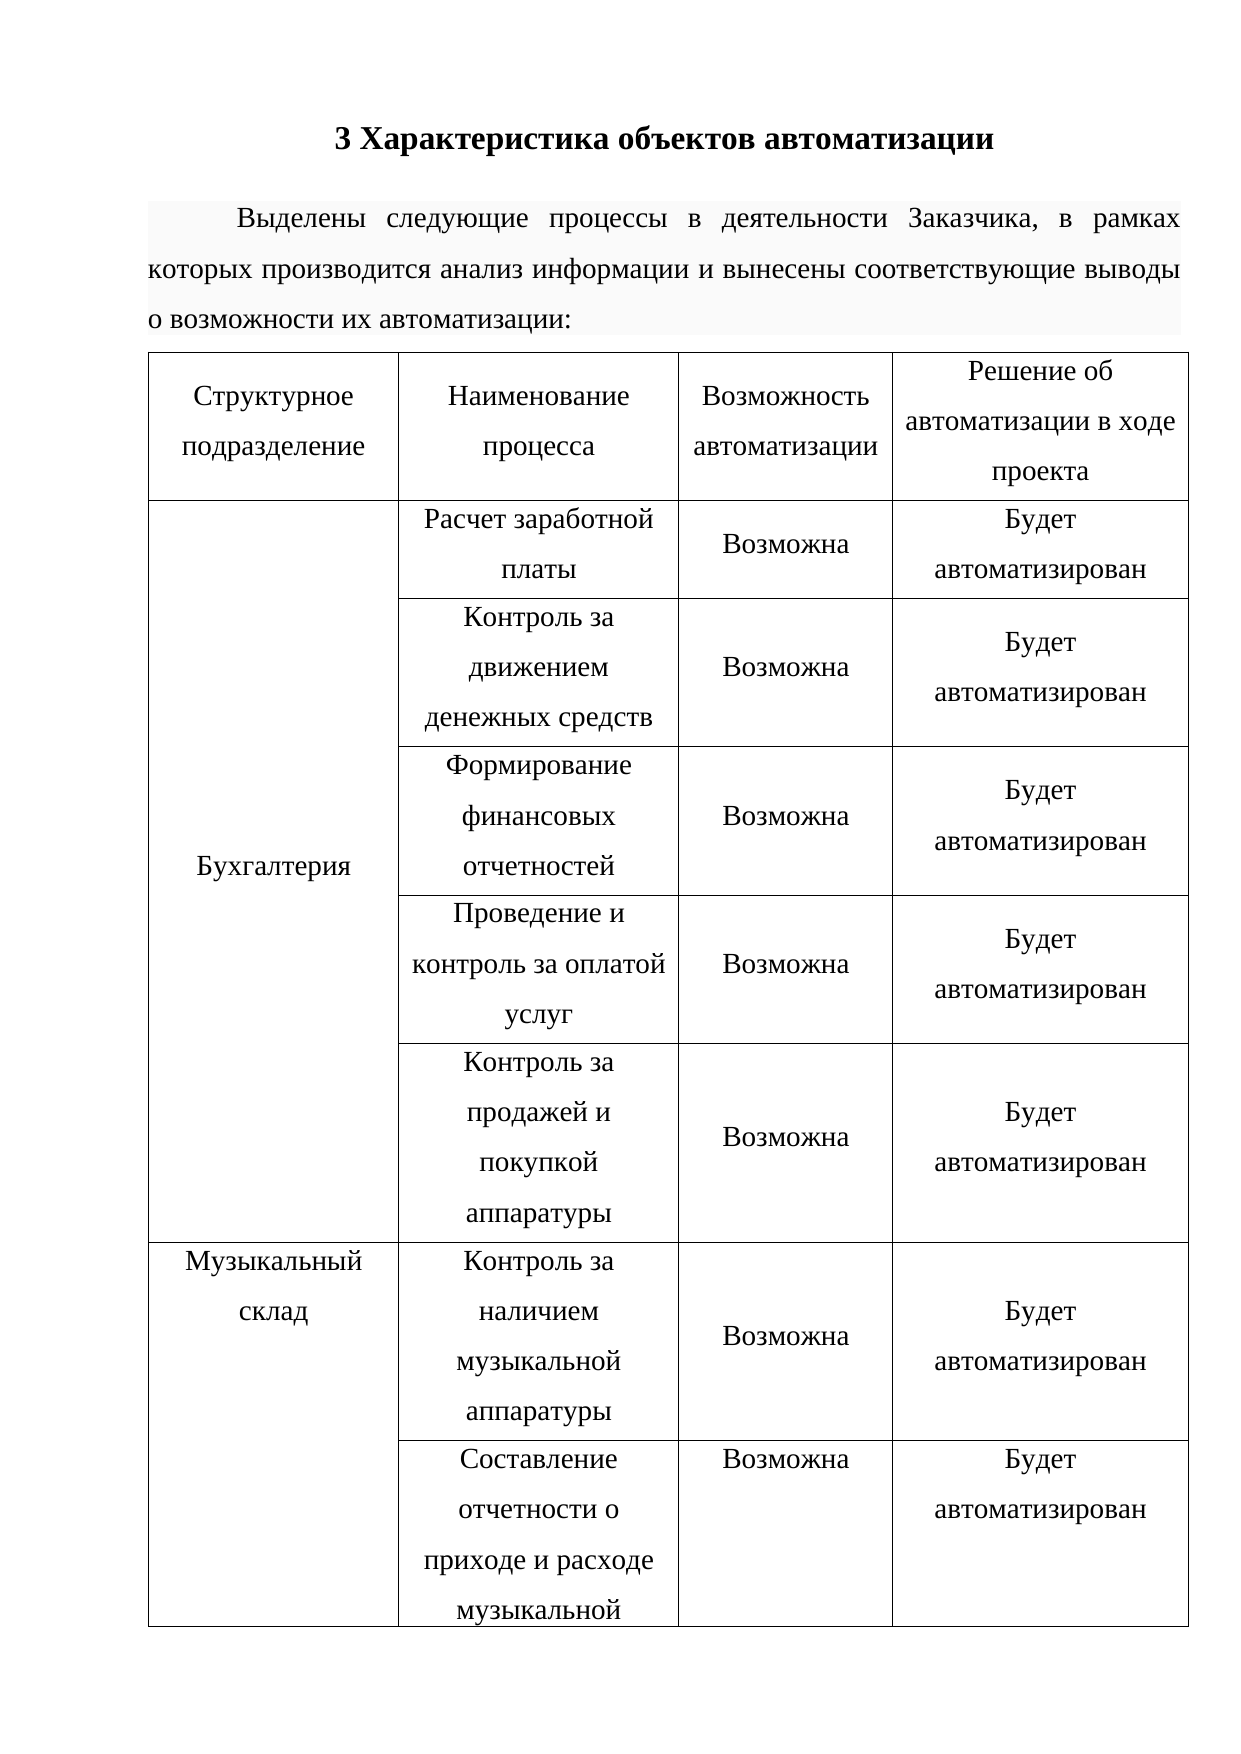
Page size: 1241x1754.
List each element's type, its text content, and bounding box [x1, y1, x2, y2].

table_cell Будет автоматизирован [893, 896, 1188, 1043]
subtitle 3 Характеристика объектов автоматизации [148, 118, 1181, 156]
table_cell Музыкальный склад [149, 1243, 398, 1626]
table_cell Будет автоматизирован [893, 1044, 1188, 1242]
table_cell Возможна [679, 1243, 892, 1440]
table_cell Будет автоматизирован [893, 1243, 1188, 1440]
table_header Возможность автоматизации [679, 353, 892, 500]
table_header Наименование процесса [399, 353, 678, 500]
table_cell Расчет заработной платы [399, 501, 678, 598]
table_cell Будет автоматизирован [893, 501, 1188, 598]
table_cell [399, 1441, 678, 1626]
table_cell Возможна [679, 599, 892, 746]
table_cell Проведение и контроль за оплатой услуг [399, 896, 678, 1043]
table_cell Возможна [679, 501, 892, 598]
table_cell Возможна [679, 1044, 892, 1242]
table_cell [893, 1441, 1188, 1626]
table_cell Формирование финансовых отчетностей [399, 747, 678, 894]
table_cell Возможна [679, 1441, 892, 1626]
text Выделены следующие процессы в деятельности Заказчика, в рамках которых производится анализ информации и вынесены соответствующие выводы о возможности их автоматизации: [148, 201, 1181, 335]
table_cell Бухгалтерия [149, 501, 398, 1242]
table_cell Контроль за продажей и покупкой аппаратуры [399, 1044, 678, 1242]
table_cell Будет автоматизирован [893, 599, 1188, 746]
table_cell Контроль за движением денежных средств [399, 599, 678, 746]
table_cell Будет автоматизирован [893, 747, 1188, 894]
table_cell Контроль за наличием музыкальной аппаратуры [399, 1243, 678, 1440]
table_cell Возможна [679, 747, 892, 894]
table_header Структурное подразделение [149, 353, 398, 500]
table_header Решение об автоматизации в ходе проекта [893, 353, 1188, 500]
table_cell Возможна [679, 896, 892, 1043]
